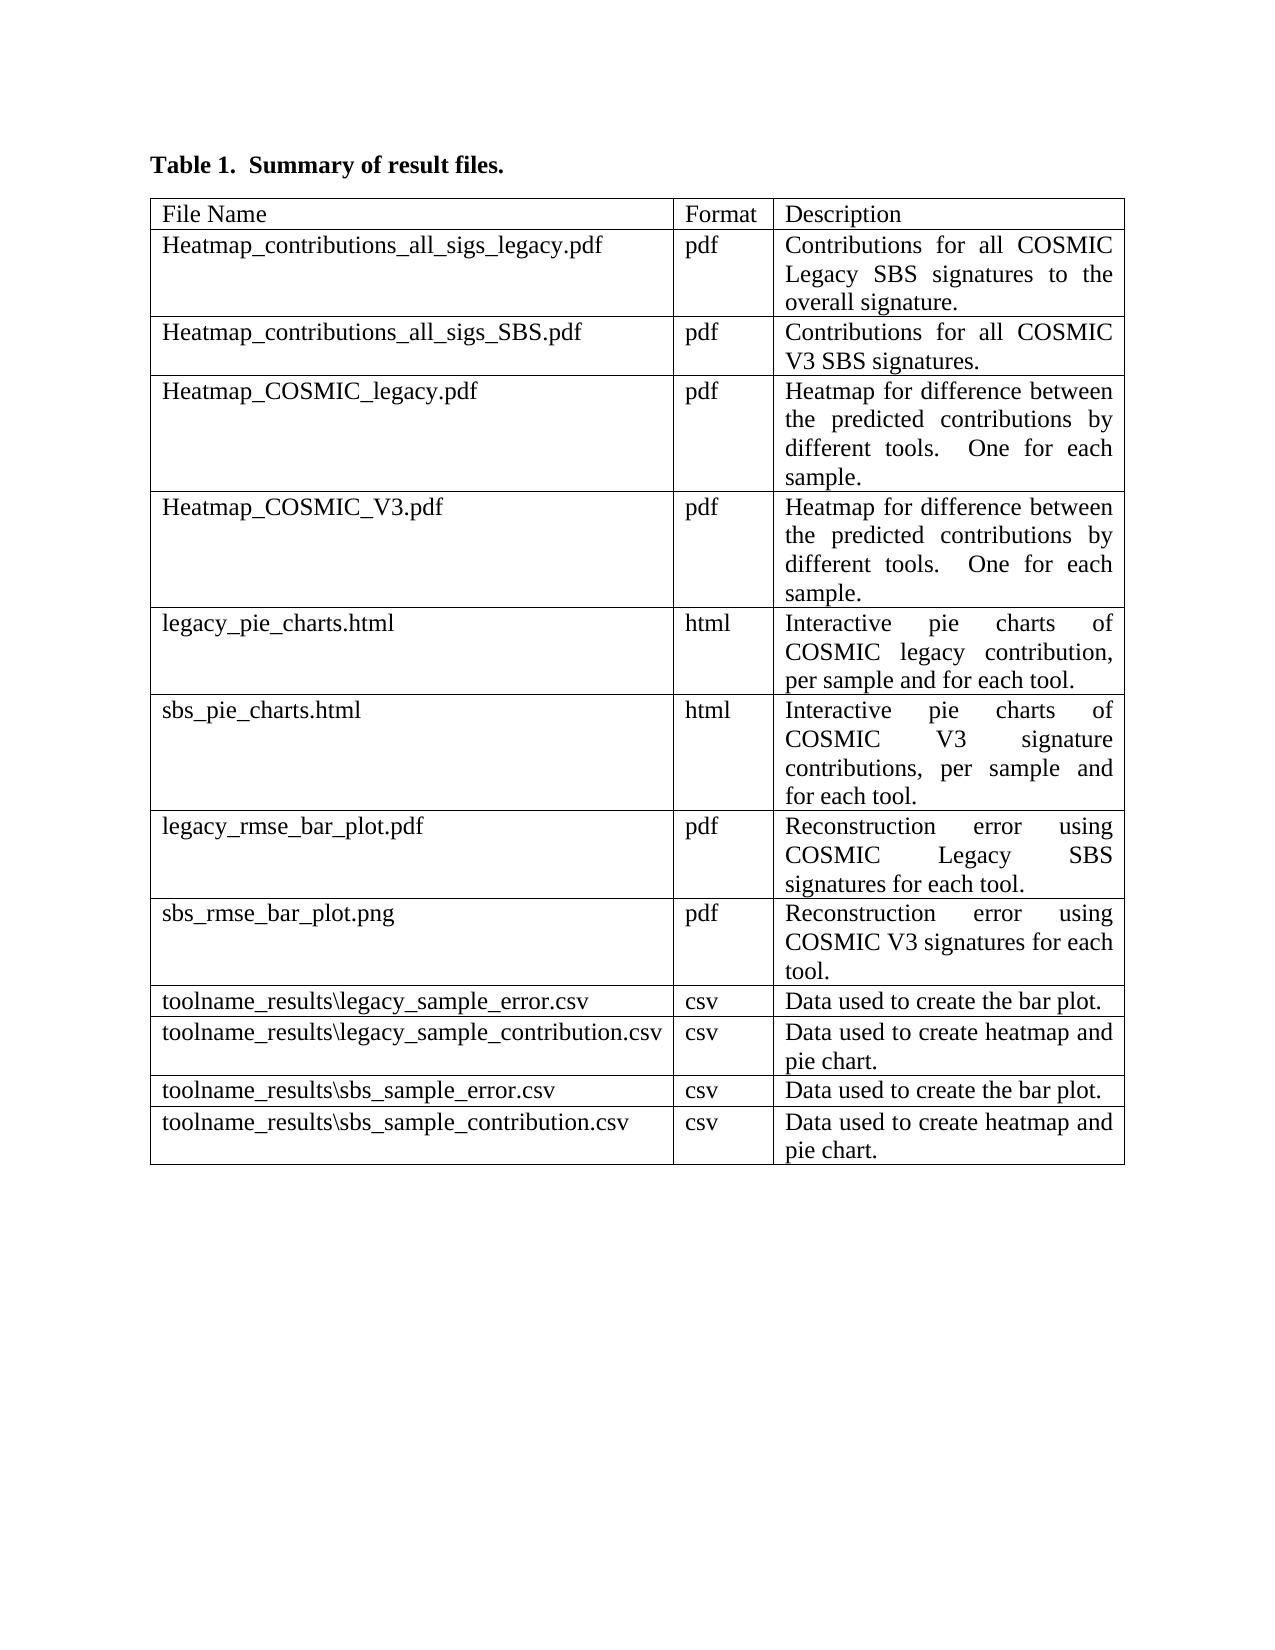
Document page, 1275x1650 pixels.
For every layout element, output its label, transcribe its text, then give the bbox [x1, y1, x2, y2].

table_cell Heatmap_COSMIC_legacy.pdf [151, 376, 673, 491]
table_cell toolname_results\legacy_sample_contribution.csv [151, 1017, 673, 1074]
text Table 1. Summary of result files. [150, 150, 1125, 179]
table_cell Heatmap_contributions_all_sigs_SBS.pdf [151, 317, 673, 375]
table_cell Heatmap_COSMIC_V3.pdf [151, 492, 673, 607]
table_cell Contributions for all COSMIC Legacy SBS signatures to the overall signature. [774, 230, 1124, 316]
table_cell csv [674, 1107, 773, 1164]
table_cell html [674, 608, 773, 694]
table_cell pdf [674, 811, 773, 897]
table_cell Data used to create heatmap and pie chart. [774, 1107, 1124, 1164]
table_cell Reconstruction error using COSMIC V3 signatures for each tool. [774, 899, 1124, 985]
table_cell sbs_rmse_bar_plot.png [151, 899, 673, 985]
table_cell pdf [674, 376, 773, 491]
table_cell Reconstruction error using COSMIC Legacy SBS signatures for each tool. [774, 811, 1124, 897]
table_header Description [774, 199, 1124, 229]
table_cell csv [674, 1076, 773, 1106]
table_cell Interactive pie charts of COSMIC legacy contribution, per sample and for each tool. [774, 608, 1124, 694]
table_header File Name [151, 199, 673, 229]
table_cell Data used to create heatmap and pie chart. [774, 1017, 1124, 1074]
table_cell csv [674, 986, 773, 1016]
table_cell Contributions for all COSMIC V3 SBS signatures. [774, 317, 1124, 375]
table_cell toolname_results\sbs_sample_contribution.csv [151, 1107, 673, 1164]
table_cell Interactive pie charts of COSMIC V3 signature contributions, per sample and for each tool. [774, 695, 1124, 810]
table_cell Heatmap for difference between the predicted contributions by different tools. One for each sample. [774, 376, 1124, 491]
table_cell Heatmap_contributions_all_sigs_legacy.pdf [151, 230, 673, 316]
table_cell pdf [674, 230, 773, 316]
table_cell legacy_rmse_bar_plot.pdf [151, 811, 673, 897]
table_cell csv [674, 1017, 773, 1074]
table_cell sbs_pie_charts.html [151, 695, 673, 810]
table_cell pdf [674, 899, 773, 985]
table_cell toolname_results\sbs_sample_error.csv [151, 1076, 673, 1106]
table_cell toolname_results\legacy_sample_error.csv [151, 986, 673, 1016]
table_cell Heatmap for difference between the predicted contributions by different tools. One for each sample. [774, 492, 1124, 607]
table_cell pdf [674, 492, 773, 607]
table_cell Data used to create the bar plot. [774, 1076, 1124, 1106]
table_cell html [674, 695, 773, 810]
table_header Format [674, 199, 773, 229]
table_cell pdf [674, 317, 773, 375]
table_cell Data used to create the bar plot. [774, 986, 1124, 1016]
table_cell legacy_pie_charts.html [151, 608, 673, 694]
